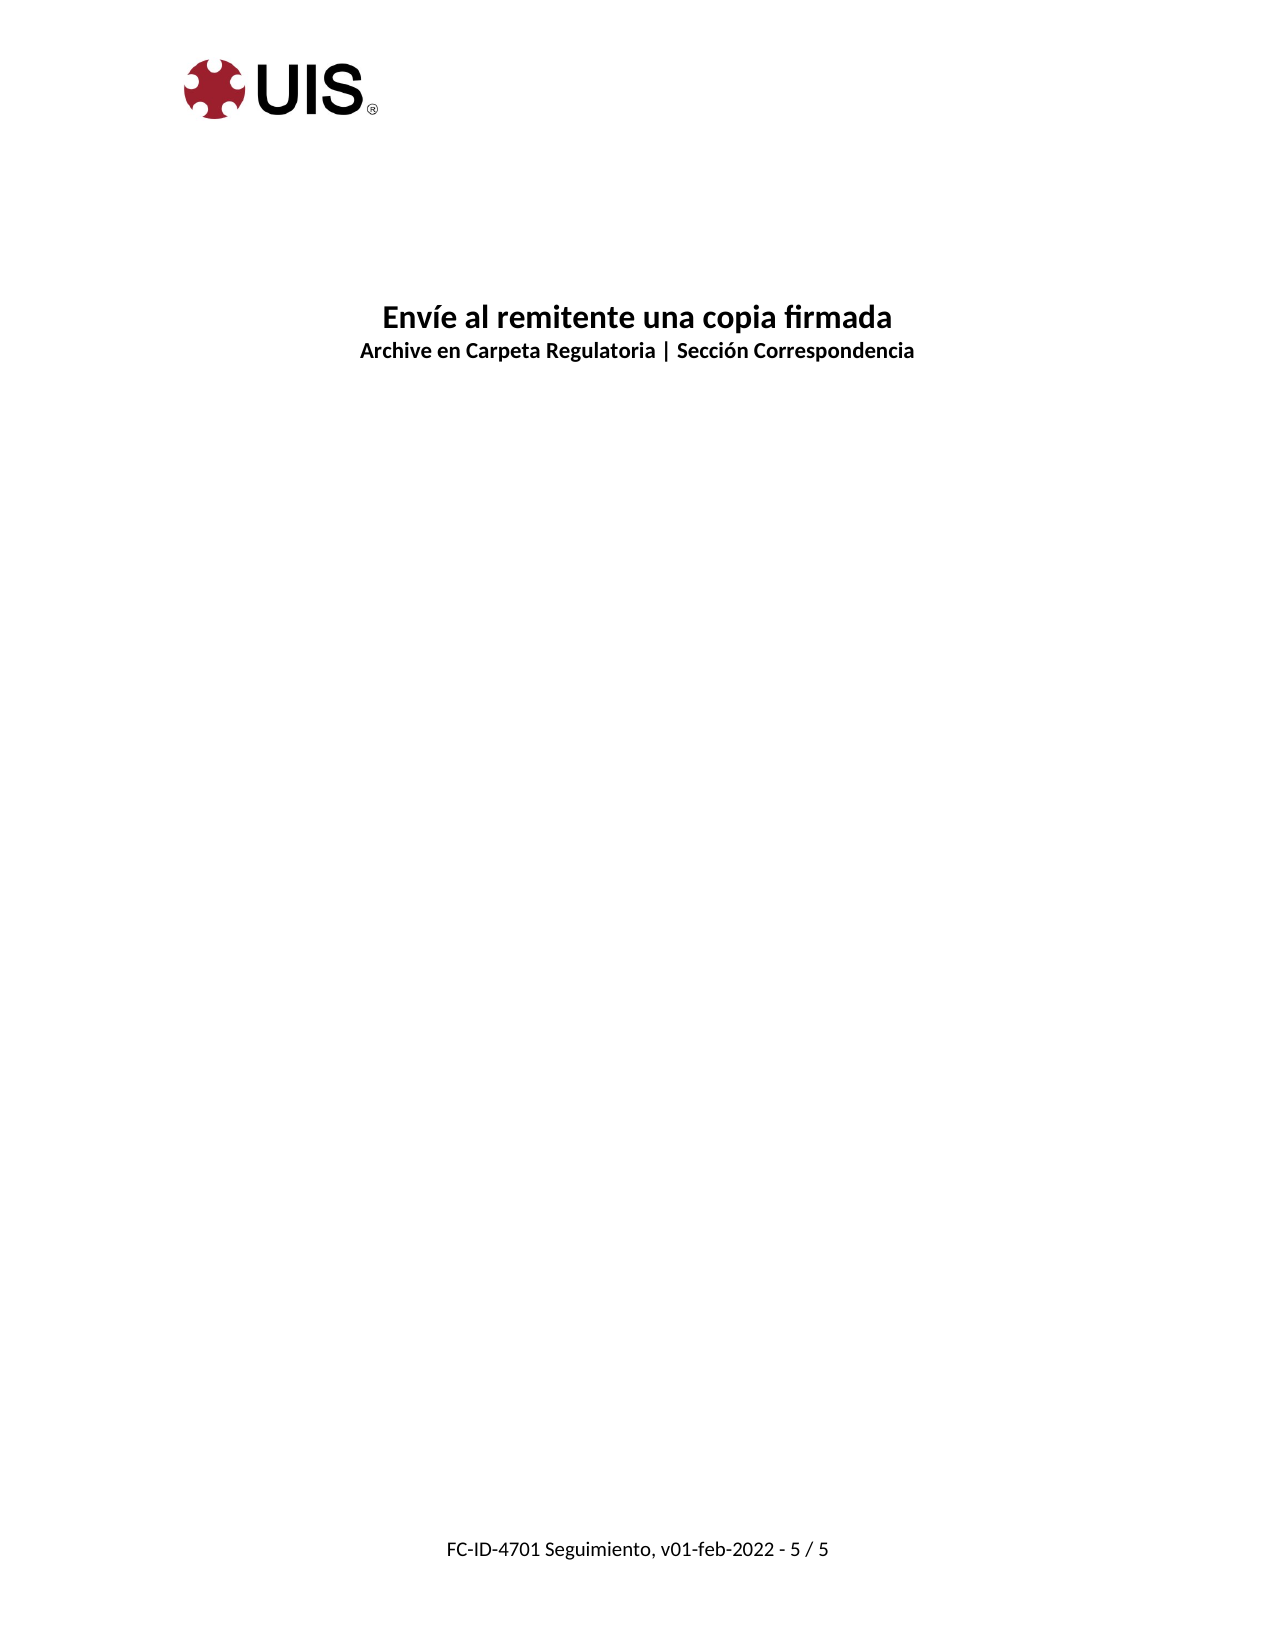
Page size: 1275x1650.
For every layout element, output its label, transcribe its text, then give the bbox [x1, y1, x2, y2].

text Envíe al remitente una copia firmada [177, 296, 1098, 337]
text Archive en Carpeta Regulatoria | Sección Correspondencia [177, 337, 1098, 365]
picture [182, 57, 380, 121]
